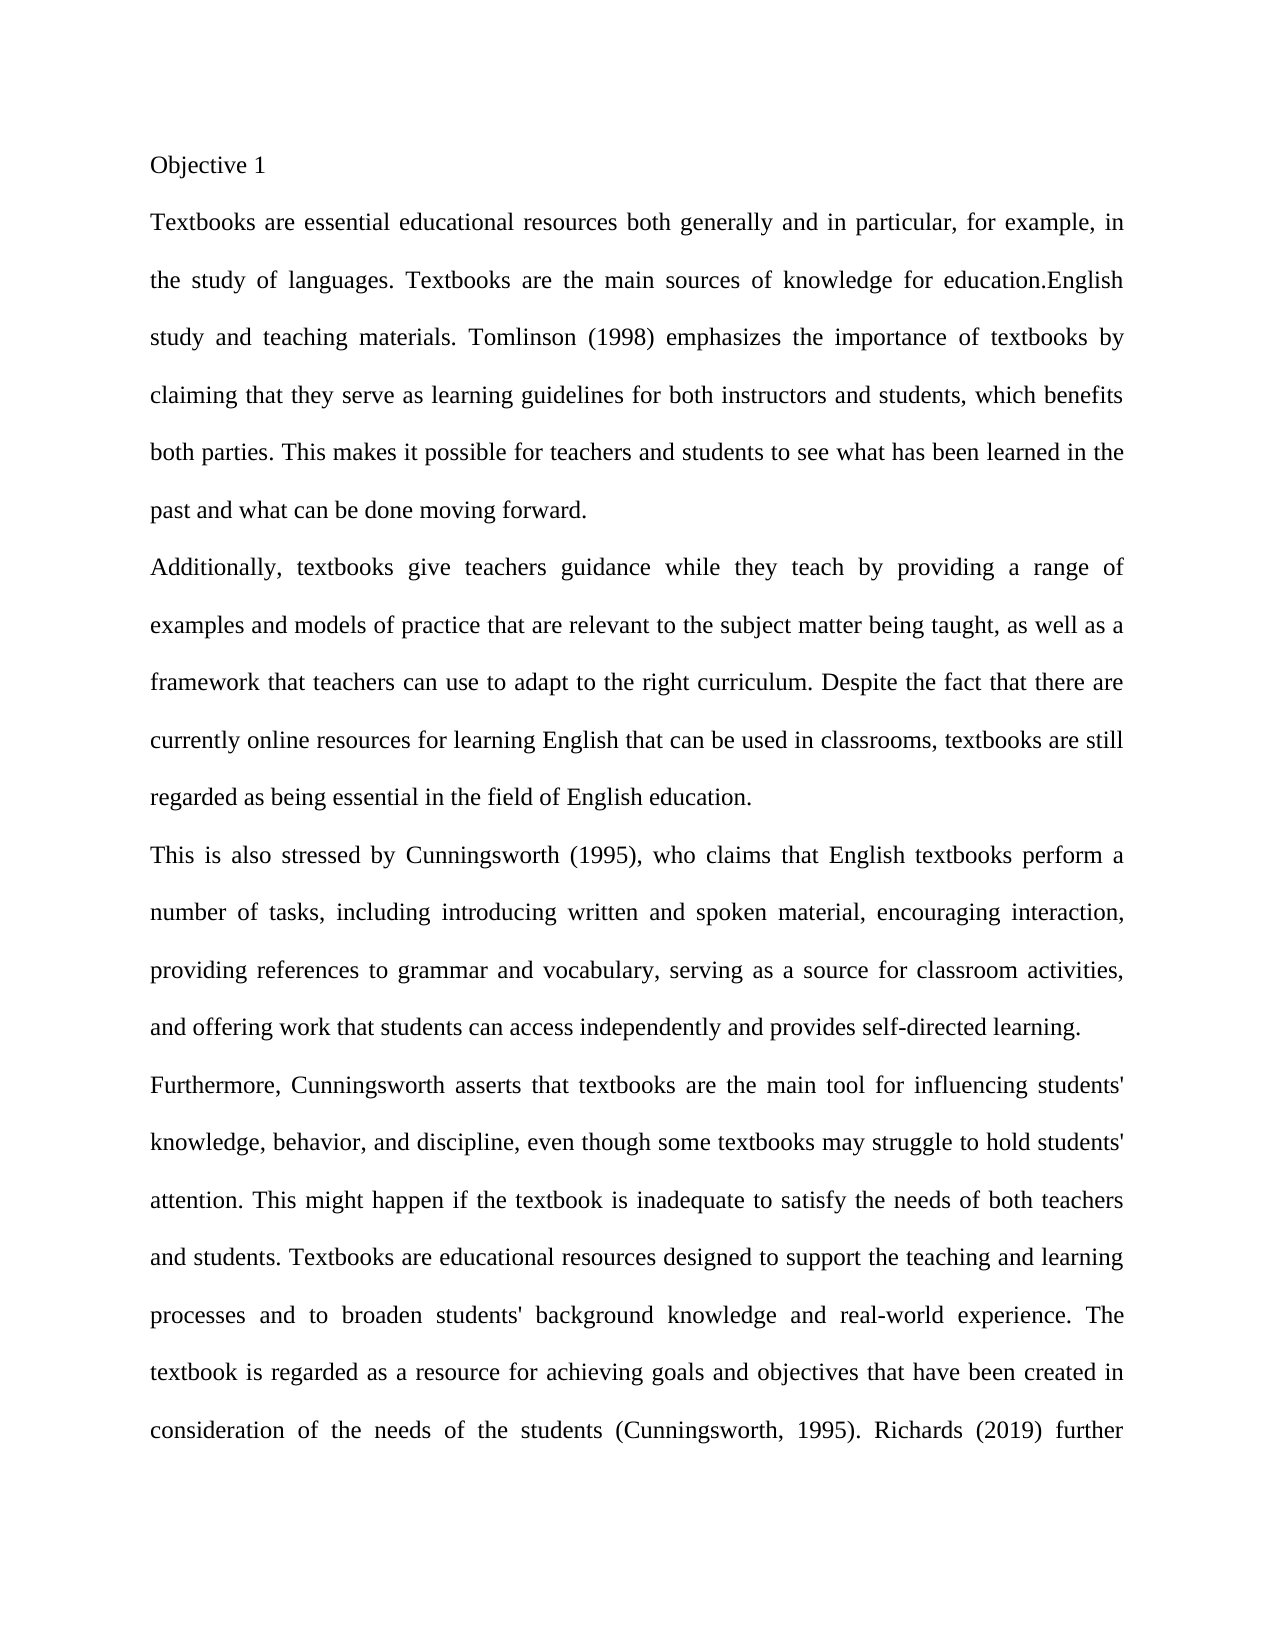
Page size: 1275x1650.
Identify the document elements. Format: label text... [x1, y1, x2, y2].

text This is also stressed by Cunningsworth (1995), who claims that English textbooks perform a number of tasks, including introducing written and spoken material, encouraging interaction, providing references to grammar and vocabulary, serving as a source for classroom activities, and offering work that students can access independently and provides self-directed learning. [150, 840, 1125, 1041]
text Textbooks are essential educational resources both generally and in particular, for example, in the study of languages. Textbooks are the main sources of knowledge for education.English study and teaching materials. Tomlinson (1998) emphasizes the importance of textbooks by claiming that they serve as learning guidelines for both instructors and students, which benefits both parties. This makes it possible for teachers and students to see what has been learned in the past and what can be done moving forward. [150, 207, 1125, 524]
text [150, 1070, 1125, 1444]
text Additionally, textbooks give teachers guidance while they teach by providing a range of examples and models of practice that are relevant to the subject matter being taught, as well as a framework that teachers can use to adapt to the right curriculum. Despite the fact that there are currently online resources for learning English that can be used in classrooms, textbooks are still regarded as being essential in the field of English education. [150, 552, 1125, 811]
text Objective 1 [150, 150, 1125, 179]
